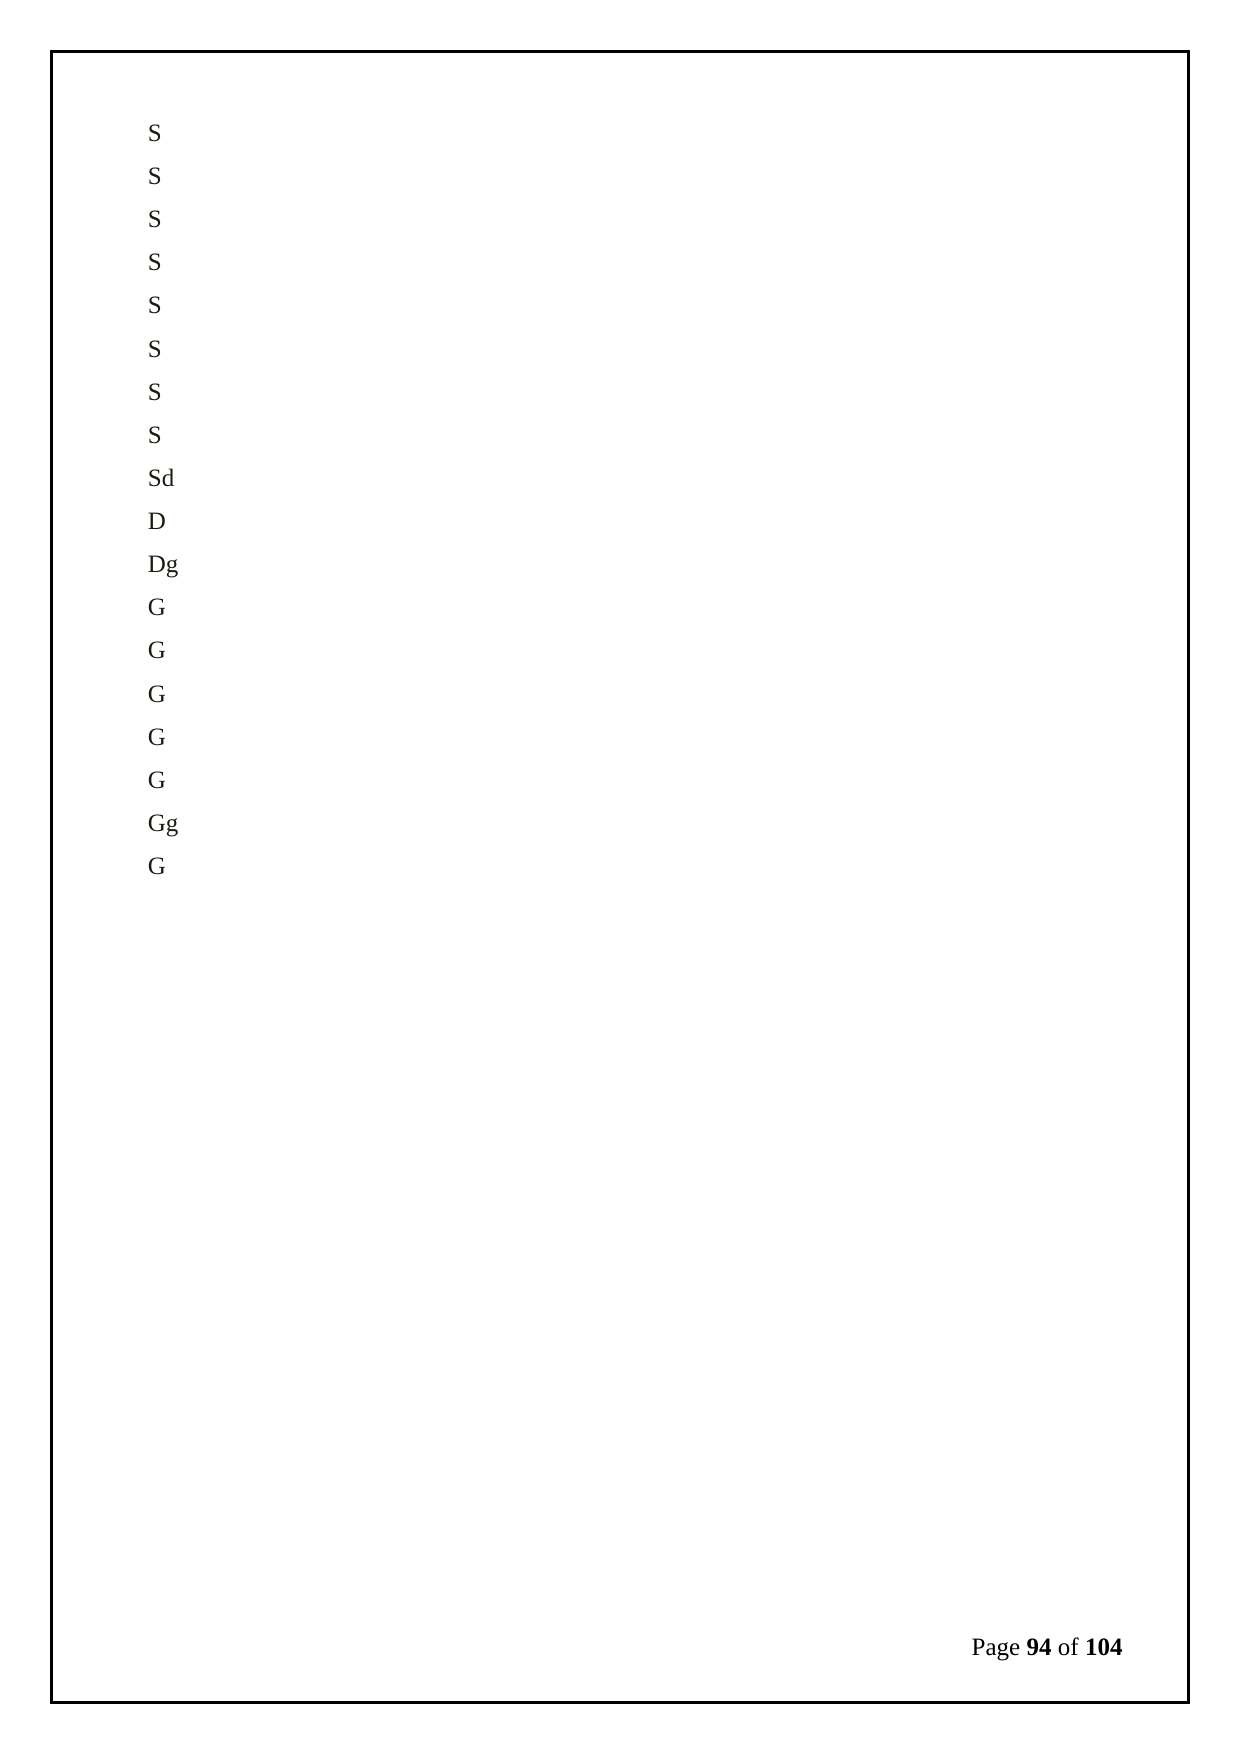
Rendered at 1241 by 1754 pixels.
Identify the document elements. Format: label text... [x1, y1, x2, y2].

text S [148, 204, 1122, 233]
text Sd [148, 463, 1122, 492]
text G [148, 765, 1122, 794]
text S [148, 420, 1122, 449]
text S [148, 247, 1122, 276]
text G [148, 636, 1122, 664]
text D [148, 506, 1122, 535]
text S [148, 291, 1122, 319]
text S [148, 377, 1122, 406]
text Dg [148, 549, 1122, 578]
text G [148, 679, 1122, 707]
text S [148, 118, 1122, 147]
text S [148, 334, 1122, 362]
text G [148, 851, 1122, 880]
text Gg [148, 808, 1122, 837]
text G [148, 722, 1122, 751]
text G [148, 592, 1122, 621]
text S [148, 161, 1122, 190]
